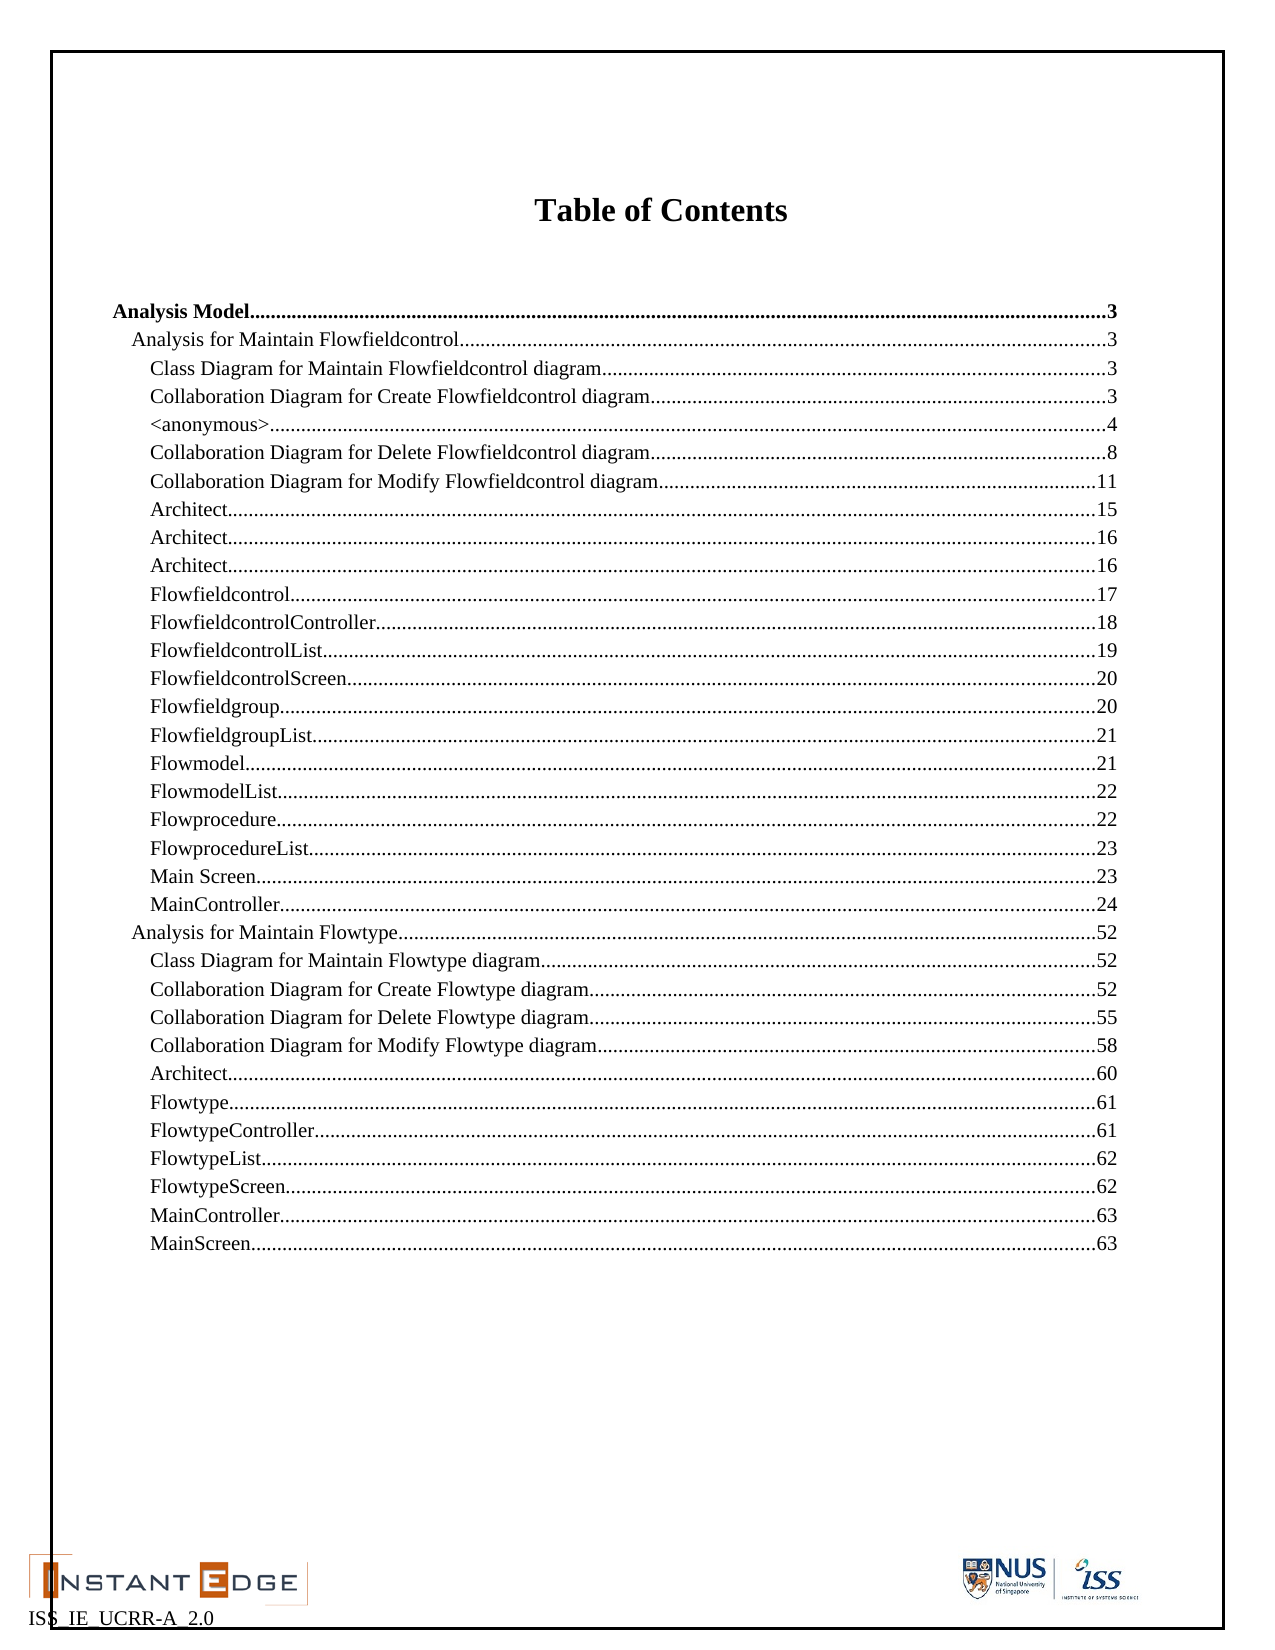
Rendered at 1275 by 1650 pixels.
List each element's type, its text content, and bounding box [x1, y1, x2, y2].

text FlowfieldcontrolList 19 [150, 638, 1134, 662]
text Collaboration Diagram for Delete Flowfieldcontrol diagram 8 [150, 440, 1134, 464]
text Collaboration Diagram for Modify Flowtype diagram 58 [150, 1033, 1134, 1057]
text Flowfieldcontrol 17 [150, 581, 1134, 606]
text FlowtypeScreen 62 [150, 1174, 1134, 1198]
text Table of Contents [112, 190, 1209, 228]
text MainController 24 [150, 892, 1134, 916]
text FlowtypeController 61 [150, 1118, 1134, 1142]
text Collaboration Diagram for Create Flowfieldcontrol diagram 3 [150, 384, 1134, 408]
picture [53, 1554, 308, 1606]
text FlowprocedureList 23 [150, 836, 1134, 859]
text Collaboration Diagram for Modify Flowfieldcontrol diagram 11 [150, 468, 1134, 493]
text FlowmodelList 22 [150, 779, 1134, 803]
text Architect 60 [150, 1061, 1134, 1085]
text Flowprocedure 22 [150, 807, 1134, 831]
text FlowfieldcontrolScreen 20 [150, 666, 1134, 690]
text Architect 15 [150, 497, 1134, 521]
text FlowfieldcontrolController 18 [150, 610, 1134, 634]
text Analysis for Maintain Flowtype 52 [131, 920, 1134, 944]
text Collaboration Diagram for Create Flowtype diagram 52 [150, 977, 1134, 1001]
text FlowfieldgroupList 21 [150, 723, 1134, 747]
text Analysis Model 3 [112, 299, 1134, 323]
text MainController 63 [150, 1202, 1134, 1227]
text Collaboration Diagram for Delete Flowtype diagram 55 [150, 1005, 1134, 1029]
text Architect 16 [150, 525, 1134, 549]
text Main Screen 23 [150, 864, 1134, 888]
picture [958, 1546, 1143, 1606]
text Flowmodel 21 [150, 751, 1134, 775]
text Flowfieldgroup 20 [150, 694, 1134, 718]
text MainScreen 63 [150, 1231, 1134, 1255]
text Class Diagram for Maintain Flowfieldcontrol diagram 3 [150, 356, 1134, 380]
text Architect 16 [150, 553, 1134, 577]
picture [28, 1554, 50, 1606]
text FlowtypeList 62 [150, 1146, 1134, 1170]
text Analysis for Maintain Flowfieldcontrol 3 [131, 327, 1134, 351]
text Flowtype 61 [150, 1089, 1134, 1114]
text <anonymous> 4 [150, 412, 1134, 436]
text Class Diagram for Maintain Flowtype diagram 52 [150, 948, 1134, 972]
